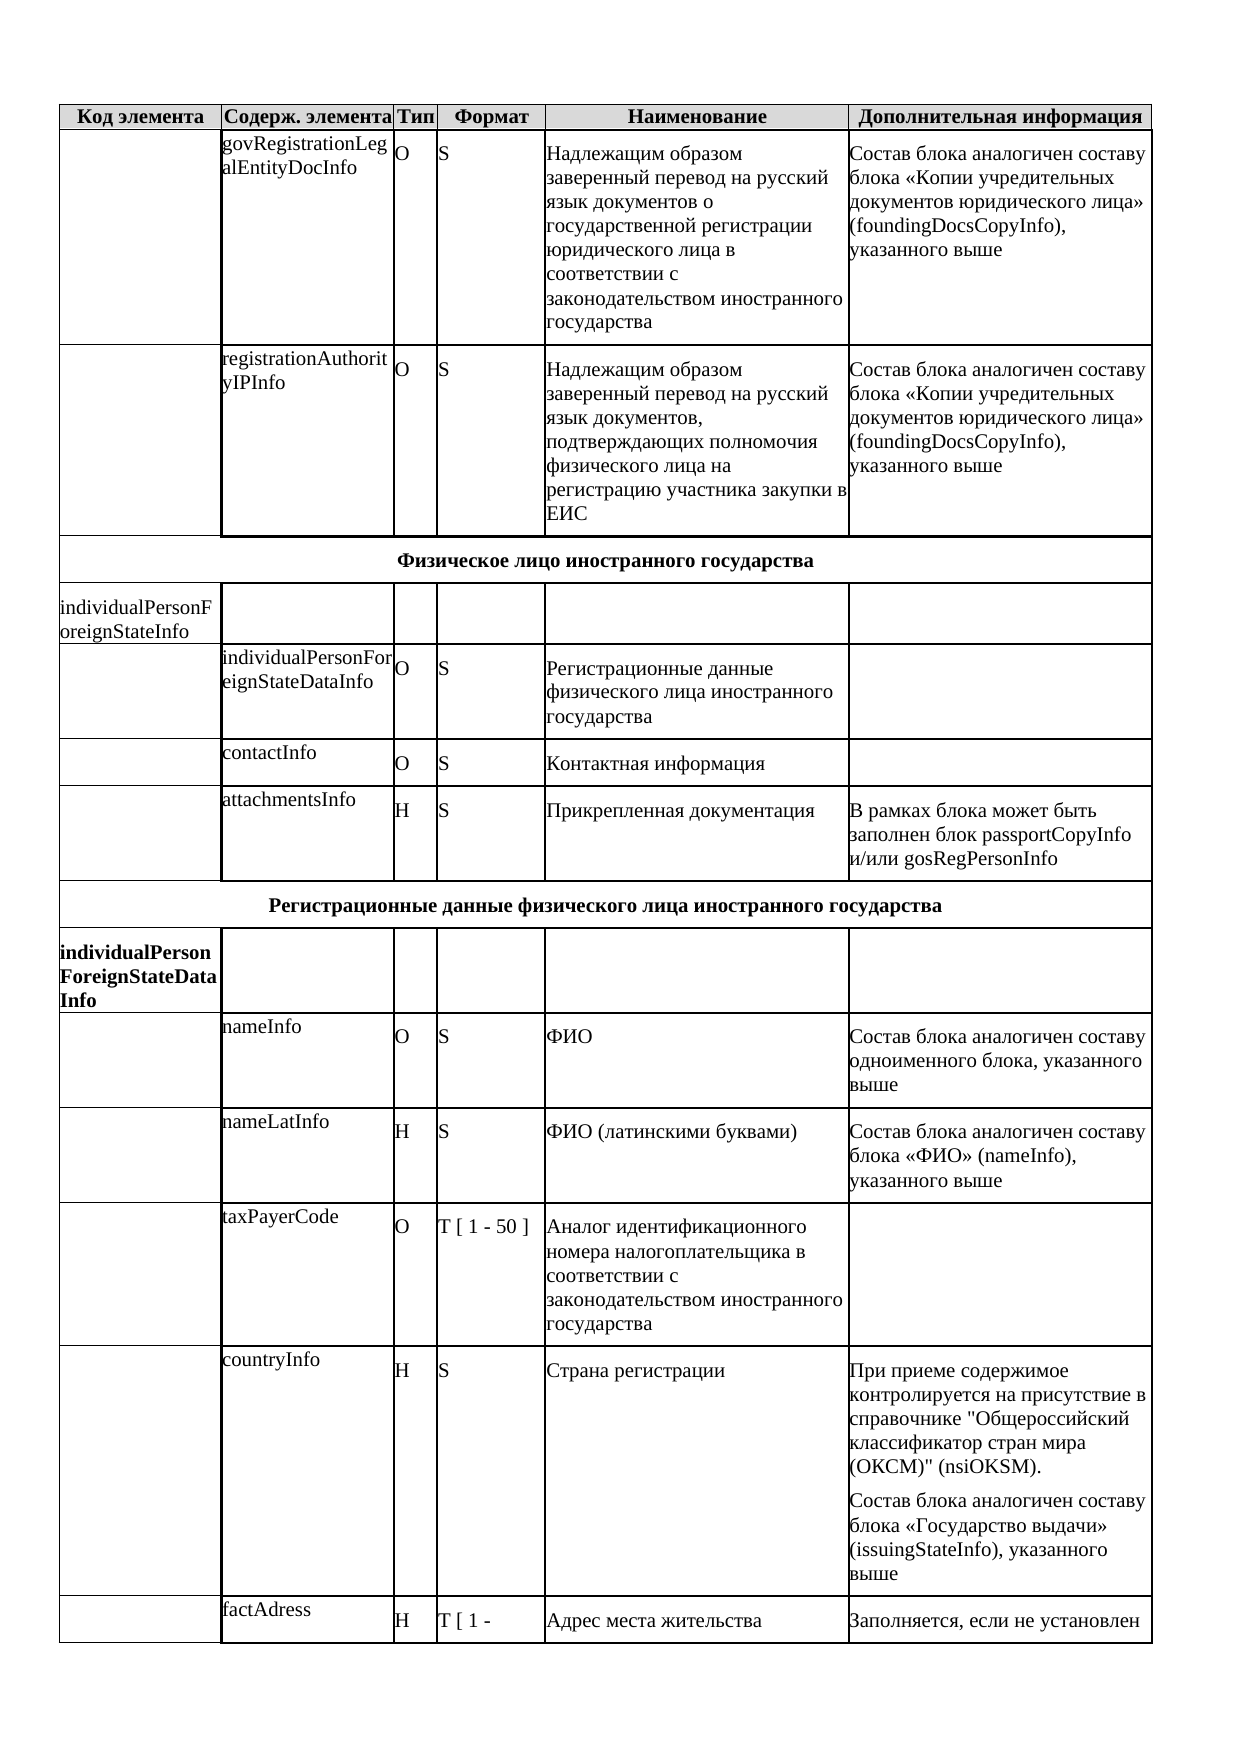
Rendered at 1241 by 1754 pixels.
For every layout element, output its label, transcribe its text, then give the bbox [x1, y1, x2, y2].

table_cell nameInfo [223, 1014, 393, 1107]
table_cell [546, 1597, 848, 1642]
table_cell Регистрационные данные физического лица иностранного государства [60, 881, 1151, 927]
table_cell nameLatInfo [223, 1109, 393, 1202]
table_cell [223, 929, 393, 1012]
table_header Наименование [546, 105, 848, 128]
table_cell [438, 584, 544, 643]
table_cell S [438, 787, 544, 880]
table_cell [395, 929, 436, 1012]
table_cell [438, 929, 544, 1012]
table_cell В рамках блока может быть заполнен блок passportCopyInfo и/или gosRegPersonInfo [850, 787, 1151, 880]
table_cell Состав блока аналогичен составу блока «Копии учредительных документов юридического лица» (foundingDocsCopyInfo), указанного выше [850, 346, 1151, 535]
table_cell taxPayerCode [223, 1204, 393, 1345]
table_cell [395, 584, 436, 643]
table_cell [60, 786, 220, 880]
table_cell individualPersonForeignStateDataInfo [223, 645, 393, 738]
table_cell [60, 739, 220, 785]
table_cell [850, 929, 1151, 1012]
table_cell [60, 1013, 220, 1107]
table_cell T [ 1 - 50 ] [438, 1204, 544, 1345]
table_cell [60, 130, 220, 344]
table_header Формат [438, 105, 545, 128]
table_cell S [438, 1347, 544, 1595]
table_cell [223, 584, 393, 643]
table_cell ФИО [546, 1014, 848, 1107]
table_cell [850, 740, 1151, 785]
table_cell S [438, 131, 544, 344]
table_cell Надлежащим образом заверенный перевод на русский язык документов, подтверждающих полномочия физического лица на регистрацию участника закупки в ЕИС [546, 346, 848, 535]
table_cell О [395, 1204, 436, 1345]
table_cell S [438, 346, 544, 535]
table_cell Надлежащим образом заверенный перевод на русский язык документов о государственной регистрации юридического лица в соответствии с законодательством иностранного государства [546, 131, 848, 344]
table_cell S [438, 1109, 544, 1202]
table_cell countryInfo [223, 1347, 393, 1595]
table_cell Регистрационные данные физического лица иностранного государства [546, 645, 848, 738]
table_cell [60, 1346, 220, 1595]
table_cell [850, 645, 1151, 738]
table_cell [850, 1204, 1151, 1345]
table_cell attachmentsInfo [223, 787, 393, 880]
table_cell [850, 584, 1151, 643]
table_cell При приеме содержимое контролируется на присутствие в справочнике "Общероссийский классификатор стран мира (ОКСМ)" (nsiOKSM). Состав блока аналогичен составу блока «Государство выдачи» (issuingStateInfo), указанного выше [850, 1347, 1151, 1595]
table_cell Состав блока аналогичен составу блока «ФИО» (nameInfo), указанного выше [850, 1109, 1151, 1202]
table_cell [60, 1203, 220, 1345]
table_cell T [ 1 - 2000 ] [438, 1597, 544, 1642]
table_cell Н [395, 1347, 436, 1595]
table_header Тип [394, 105, 437, 128]
table_cell О [395, 645, 436, 738]
table_cell [546, 929, 848, 1012]
table_cell registrationAuthorityIPInfo [223, 346, 393, 535]
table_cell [850, 1597, 1151, 1642]
table_cell О [395, 1014, 436, 1107]
table_header Код элемента [60, 105, 221, 128]
table_cell Н [395, 787, 436, 880]
table_cell [546, 584, 848, 643]
table_cell [60, 345, 220, 535]
table_cell S [438, 1014, 544, 1107]
table_cell govRegistrationLegalEntityDocInfo [223, 131, 393, 344]
table_cell Н [395, 1109, 436, 1202]
table_cell Контактная информация [546, 740, 848, 785]
table_cell S [438, 645, 544, 738]
table_cell individualPersonForeignStateDataInfo [60, 928, 220, 1012]
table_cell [850, 131, 1151, 344]
table_cell factAdress [223, 1597, 393, 1642]
table_cell [60, 1108, 220, 1202]
table_cell individualPersonForeignStateInfo [60, 583, 220, 643]
table_cell Прикрепленная документация [546, 787, 848, 880]
table_cell Аналог идентификационного номера налогоплательщика в соответствии с законодательством иностранного государства [546, 1204, 848, 1345]
table_cell Страна регистрации [546, 1347, 848, 1595]
table_cell О [395, 131, 436, 344]
table_cell contactInfo [223, 740, 393, 785]
table_cell О [395, 740, 436, 785]
table_cell Физическое лицо иностранного государства [60, 536, 1151, 582]
table_cell О [395, 346, 436, 535]
table_cell [60, 644, 220, 738]
table_cell Н [395, 1597, 436, 1642]
table_header Содерж. элемента [222, 105, 393, 128]
table_header Дополнительная информация [849, 105, 1151, 128]
table_cell Состав блока аналогичен составу одноименного блока, указанного выше [850, 1014, 1151, 1107]
table_cell ФИО (латинскими буквами) [546, 1109, 848, 1202]
table_cell [60, 1596, 220, 1642]
table_cell S [438, 740, 544, 785]
